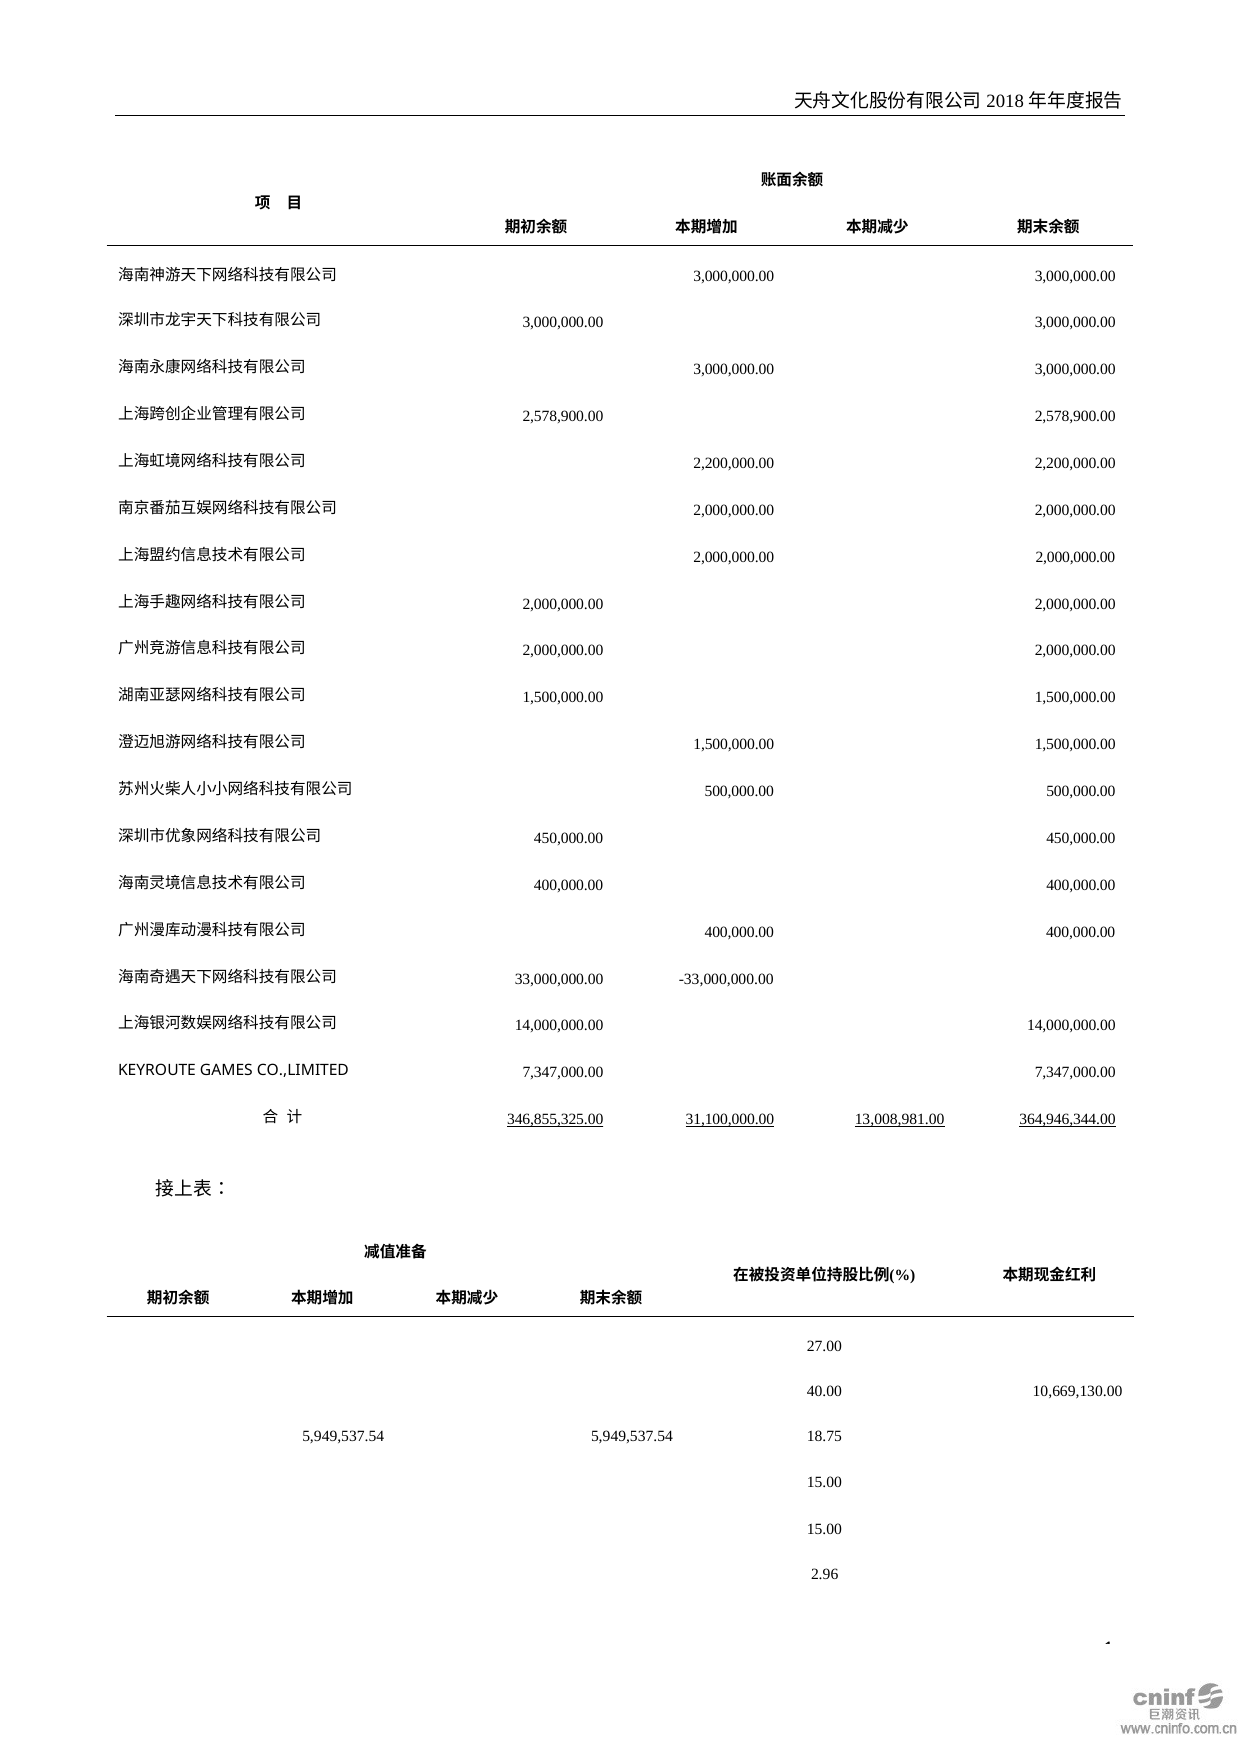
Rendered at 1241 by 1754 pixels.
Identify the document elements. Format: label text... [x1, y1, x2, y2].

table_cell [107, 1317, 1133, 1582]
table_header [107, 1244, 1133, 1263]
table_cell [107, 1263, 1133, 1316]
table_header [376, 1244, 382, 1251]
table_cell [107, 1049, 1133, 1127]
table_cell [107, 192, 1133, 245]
text 接上表： [156, 1175, 1123, 1201]
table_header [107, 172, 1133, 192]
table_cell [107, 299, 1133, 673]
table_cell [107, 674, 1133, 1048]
picture [1115, 1680, 1240, 1737]
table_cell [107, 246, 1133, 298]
